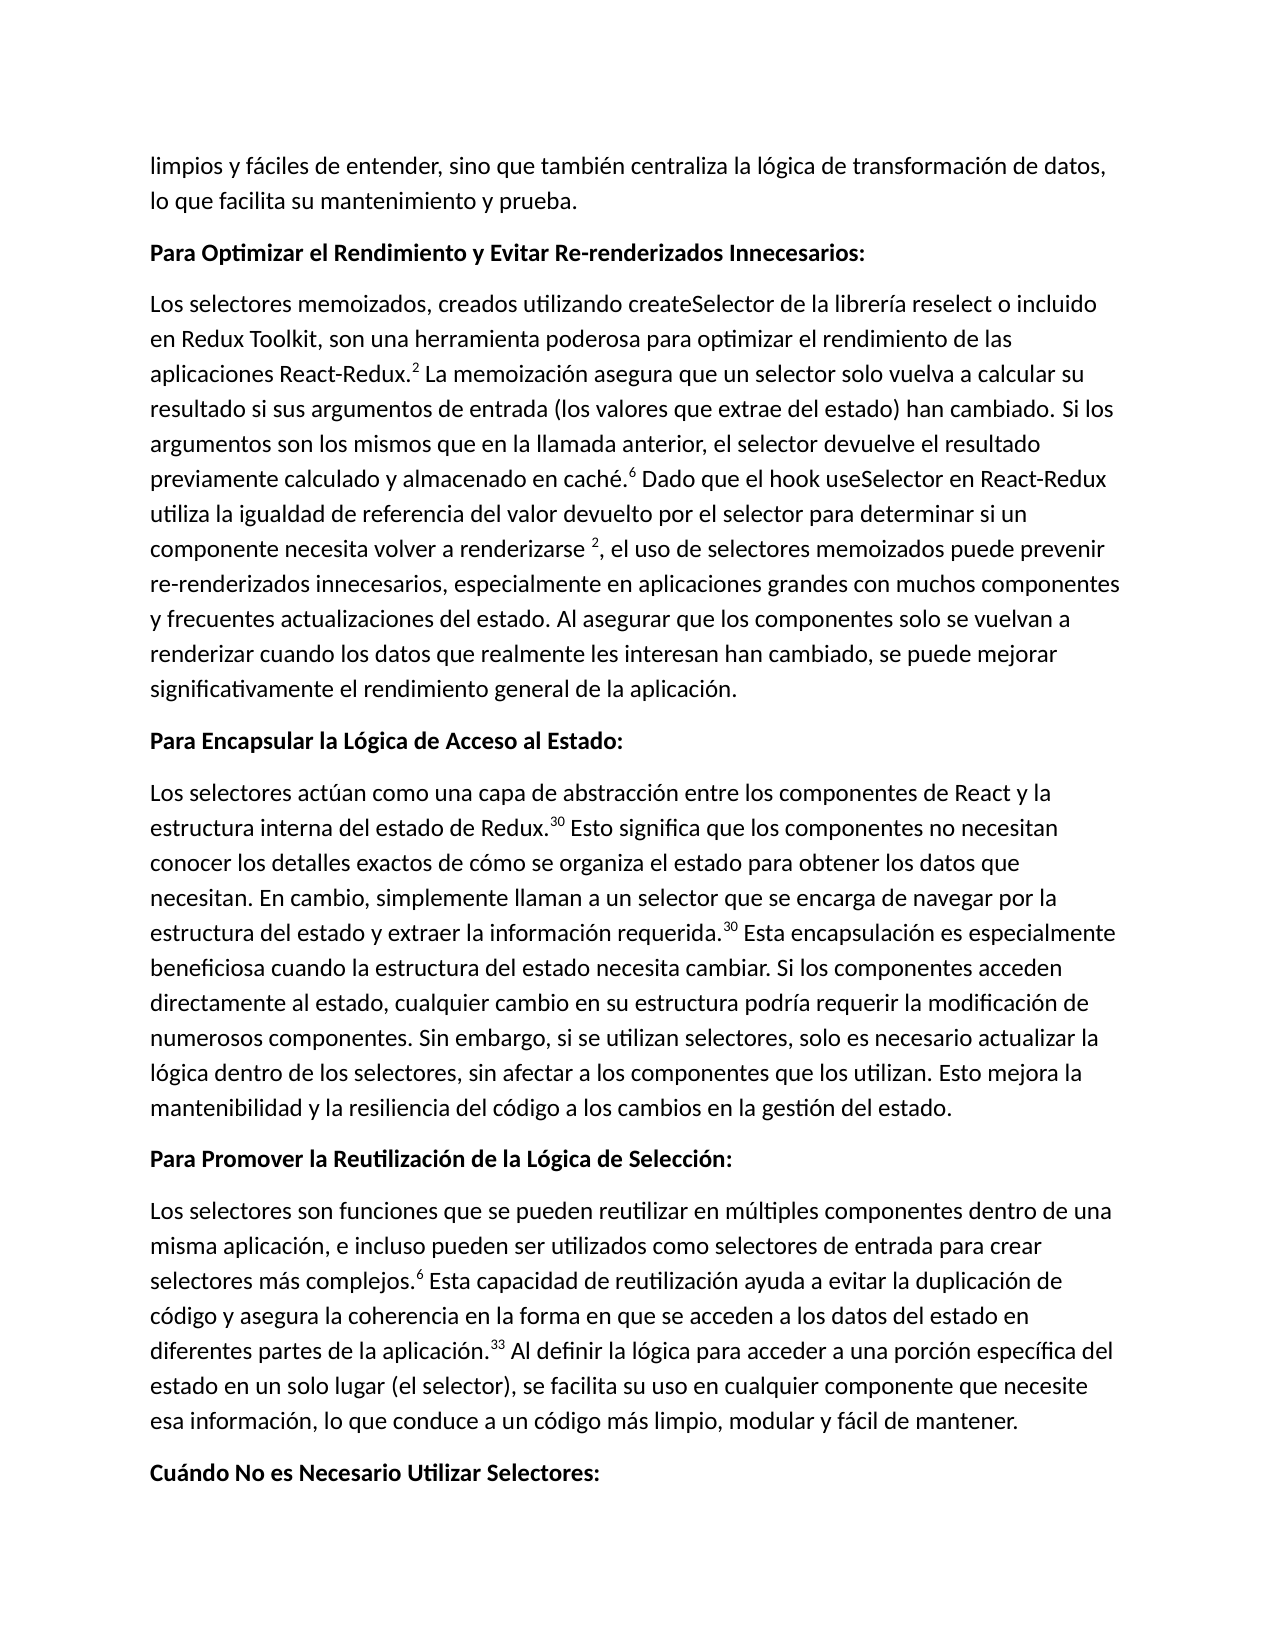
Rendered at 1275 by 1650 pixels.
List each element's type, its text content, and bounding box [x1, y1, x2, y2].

text Para Promover la Reutilización de la Lógica de Selección: [150, 1143, 1125, 1174]
text Los selectores memoizados, creados utilizando createSelector de la librería reselect o incluido en Redux Toolkit, son una herramienta poderosa para optimizar el rendimiento de las aplicaciones React-Redux.2 La memoización asegura que un selector solo vuelva a calcular su resultado si sus argumentos de entrada (los valores que extrae del estado) han cambiado. Si los argumentos son los mismos que en la llamada anterior, el selector devuelve el resultado previamente calculado y almacenado en caché.6 Dado que el hook useSelector en React-Redux utiliza la igualdad de referencia del valor devuelto por el selector para determinar si un componente necesita volver a renderizarse 2, el uso de selectores memoizados puede prevenir re-renderizados innecesarios, especialmente en aplicaciones grandes con muchos componentes y frecuentes actualizaciones del estado. Al asegurar que los componentes solo se vuelvan a renderizar cuando los datos que realmente les interesan han cambiado, se puede mejorar significativamente el rendimiento general de la aplicación. [150, 288, 1125, 704]
text Los selectores son funciones que se pueden reutilizar en múltiples componentes dentro de una misma aplicación, e incluso pueden ser utilizados como selectores de entrada para crear selectores más complejos.6 Esta capacidad de reutilización ayuda a evitar la duplicación de código y asegura la coherencia en la forma en que se acceden a los datos del estado en diferentes partes de la aplicación.33 Al definir la lógica para acceder a una porción específica del estado en un solo lugar (el selector), se facilita su uso en cualquier componente que necesite esa información, lo que conduce a un código más limpio, modular y fácil de mantener. [150, 1195, 1125, 1436]
text Para Optimizar el Rendimiento y Evitar Re-renderizados Innecesarios: [150, 237, 1125, 267]
text Para Encapsular la Lógica de Acceso al Estado: [150, 725, 1125, 756]
text Cuándo No es Necesario Utilizar Selectores: [150, 1457, 1125, 1487]
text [150, 150, 1125, 216]
text Los selectores actúan como una capa de abstracción entre los componentes de React y la estructura interna del estado de Redux.30 Esto significa que los componentes no necesitan conocer los detalles exactos de cómo se organiza el estado para obtener los datos que necesitan. En cambio, simplemente llaman a un selector que se encarga de navegar por la estructura del estado y extraer la información requerida.30 Esta encapsulación es especialmente beneficiosa cuando la estructura del estado necesita cambiar. Si los componentes acceden directamente al estado, cualquier cambio en su estructura podría requerir la modificación de numerosos componentes. Sin embargo, si se utilizan selectores, solo es necesario actualizar la lógica dentro de los selectores, sin afectar a los componentes que los utilizan. Esto mejora la mantenibilidad y la resiliencia del código a los cambios en la gestión del estado. [150, 777, 1125, 1122]
